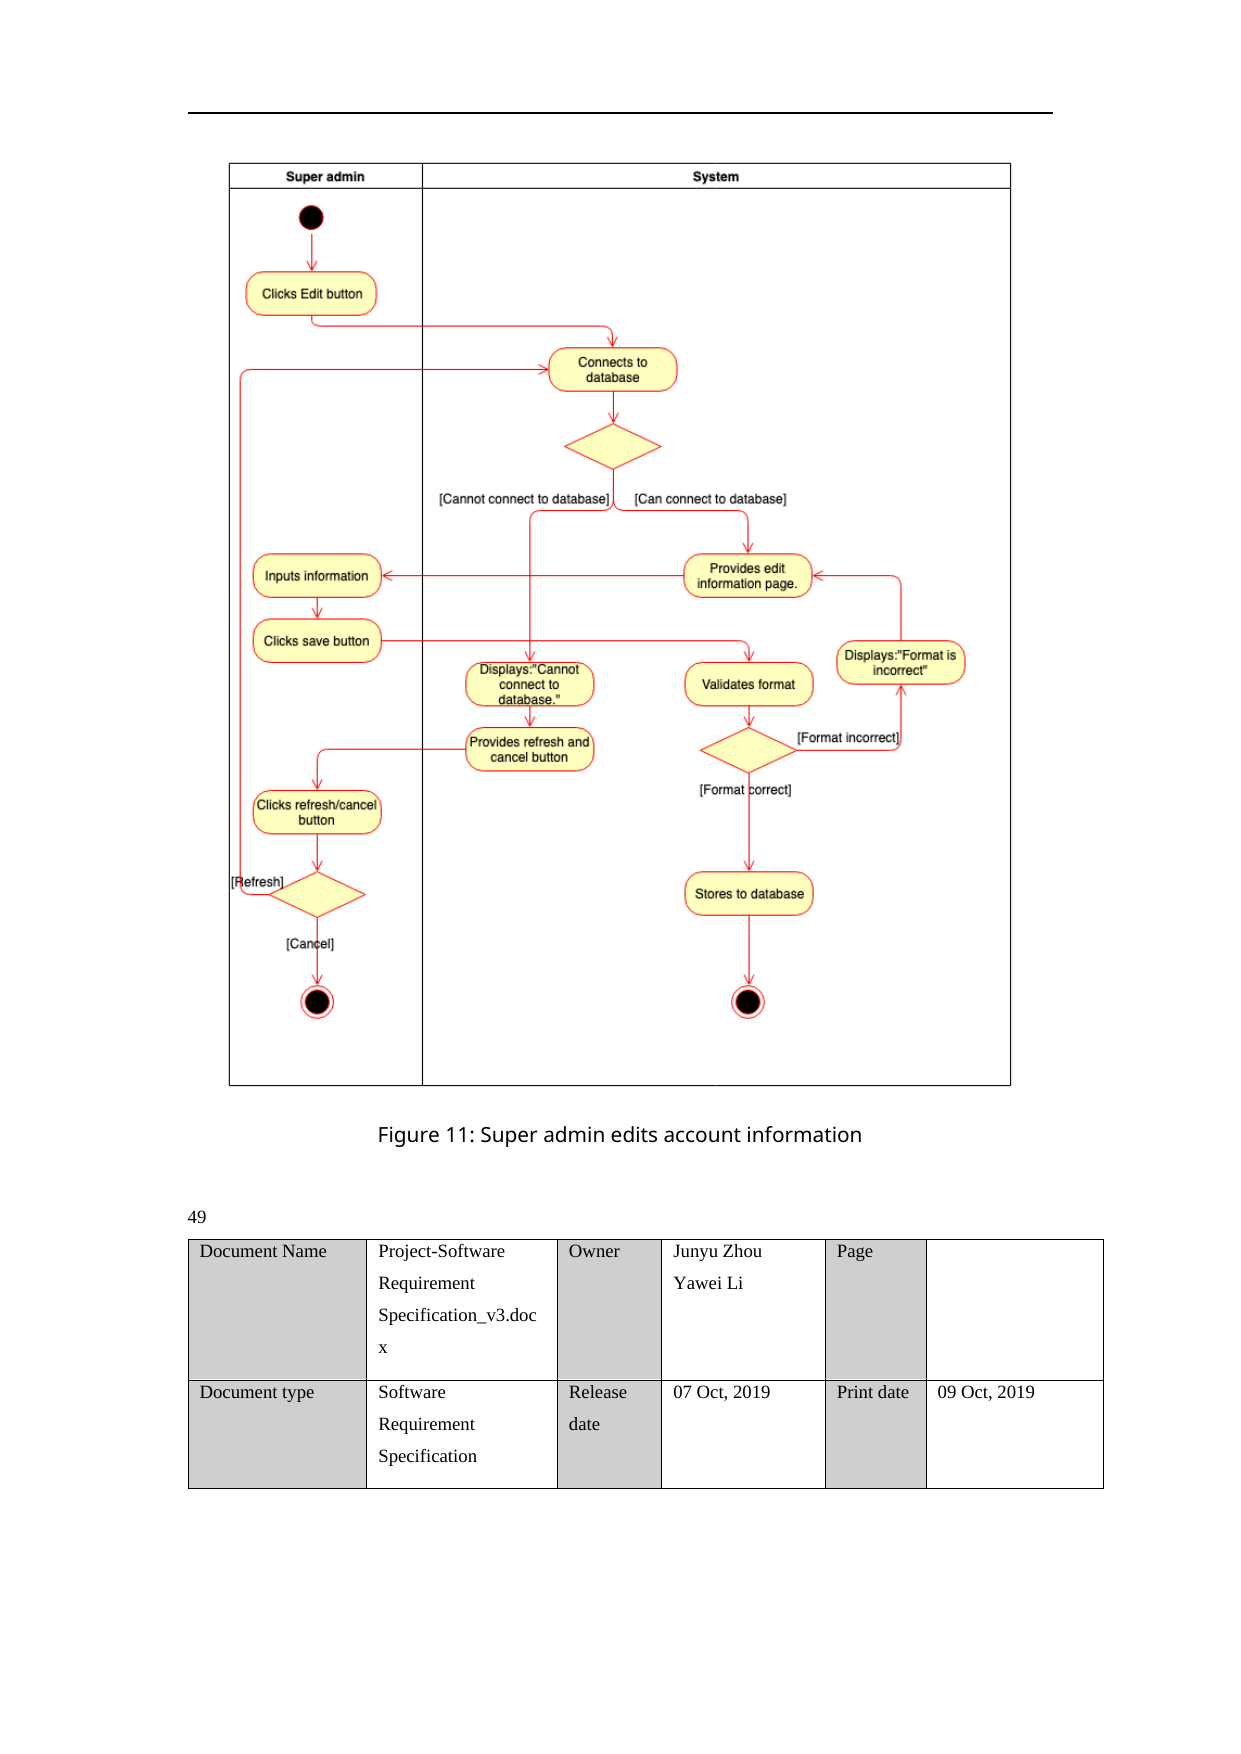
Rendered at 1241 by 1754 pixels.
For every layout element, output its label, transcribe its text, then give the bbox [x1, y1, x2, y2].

picture [218, 152, 1022, 1097]
